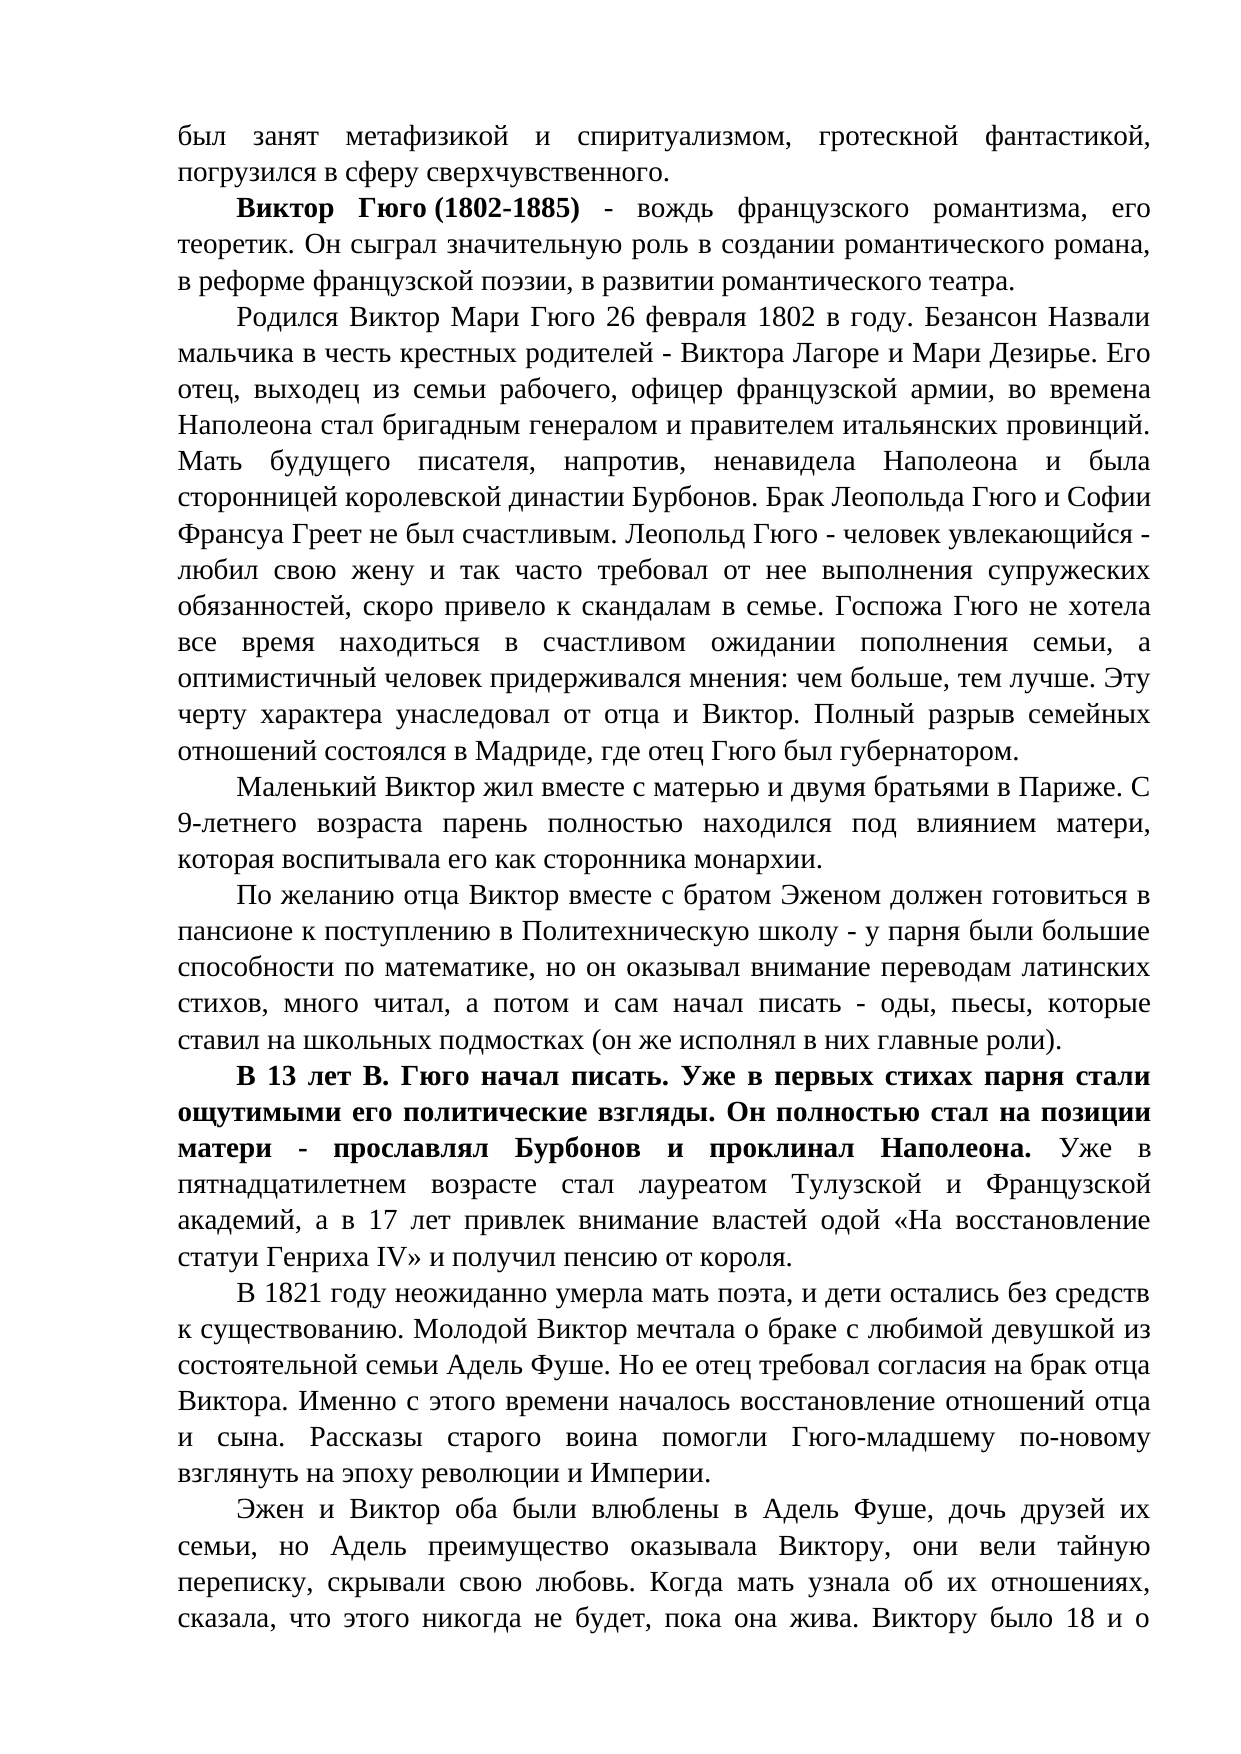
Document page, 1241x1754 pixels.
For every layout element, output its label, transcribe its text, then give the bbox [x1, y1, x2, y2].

text Маленький Виктор жил вместе с матерью и двумя братьями в Париже. С 9-летнего возраста парень полностью находился под влиянием матери, которая воспитывала его как сторонника монархии. [177, 769, 1152, 874]
text Родился Виктор Мари Гюго 26 февраля 1802 в году. Безансон Назвали мальчика в честь крестных родителей - Виктора Лагоре и Мари Дезирье. Его отец, выходец из семьи рабочего, офицер французской армии, во времена Наполеона стал бригадным генералом и правителем итальянских провинций. Мать будущего писателя, напротив, ненавидела Наполеона и была сторонницей королевской династии Бурбонов. Брак Леопольда Гюго и Софии Франсуа Греет не был счастливым. Леопольд Гюго - человек увлекающийся - любил свою жену и так часто требовал от нее выполнения супружеских обязанностей, скоро привело к скандалам в семье. Госпожа Гюго не хотела все время находиться в счастливом ожидании пополнения семьи, а оптимистичный человек придерживался мнения: чем больше, тем лучше. Эту черту характера унаследовал от отца и Виктор. Полный разрыв семейных отношений состоялся в Мадриде, где отец Гюго был губернатором. [177, 299, 1152, 766]
text Виктор Гюго (1802-1885) - вождь французского романтизма, его теоретик. Он сыграл значительную роль в создании романтического романа, в реформе французской поэзии, в развитии романтического театра. [177, 190, 1152, 296]
text В 1821 году неожиданно умерла мать поэта, и дети остались без средств к существованию. Молодой Виктор мечтала о браке с любимой девушкой из состоятельной семьи Адель Фуше. Но ее отец требовал согласия на брак отца Виктора. Именно с этого времени началось восстановление отношений отца и сына. Рассказы старого воина помогли Гюго-младшему по-новому взглянуть на эпоху революции и Империи. [177, 1275, 1152, 1489]
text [177, 118, 1152, 188]
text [177, 1492, 1152, 1634]
text По желанию отца Виктор вместе с братом Эженом должен готовиться в пансионе к поступлению в Политехническую школу - у парня были большие способности по математике, но он оказывал внимание переводам латинских стихов, много читал, а потом и сам начал писать - оды, пьесы, которые ставил на школьных подмостках (он же исполнял в них главные роли). [177, 877, 1152, 1055]
text В 13 лет В. Гюго начал писать. Уже в первых стихах парня стали ощутимыми его политические взгляды. Он полностью стал на позиции матери - прославлял Бурбонов и проклинал Наполеона. Уже в пятнадцатилетнем возрасте стал лауреатом Тулузской и Французской академий, а в 17 лет привлек внимание властей одой «На восстановление статуи Генриха IV» и получил пенсию от короля. [177, 1058, 1152, 1272]
